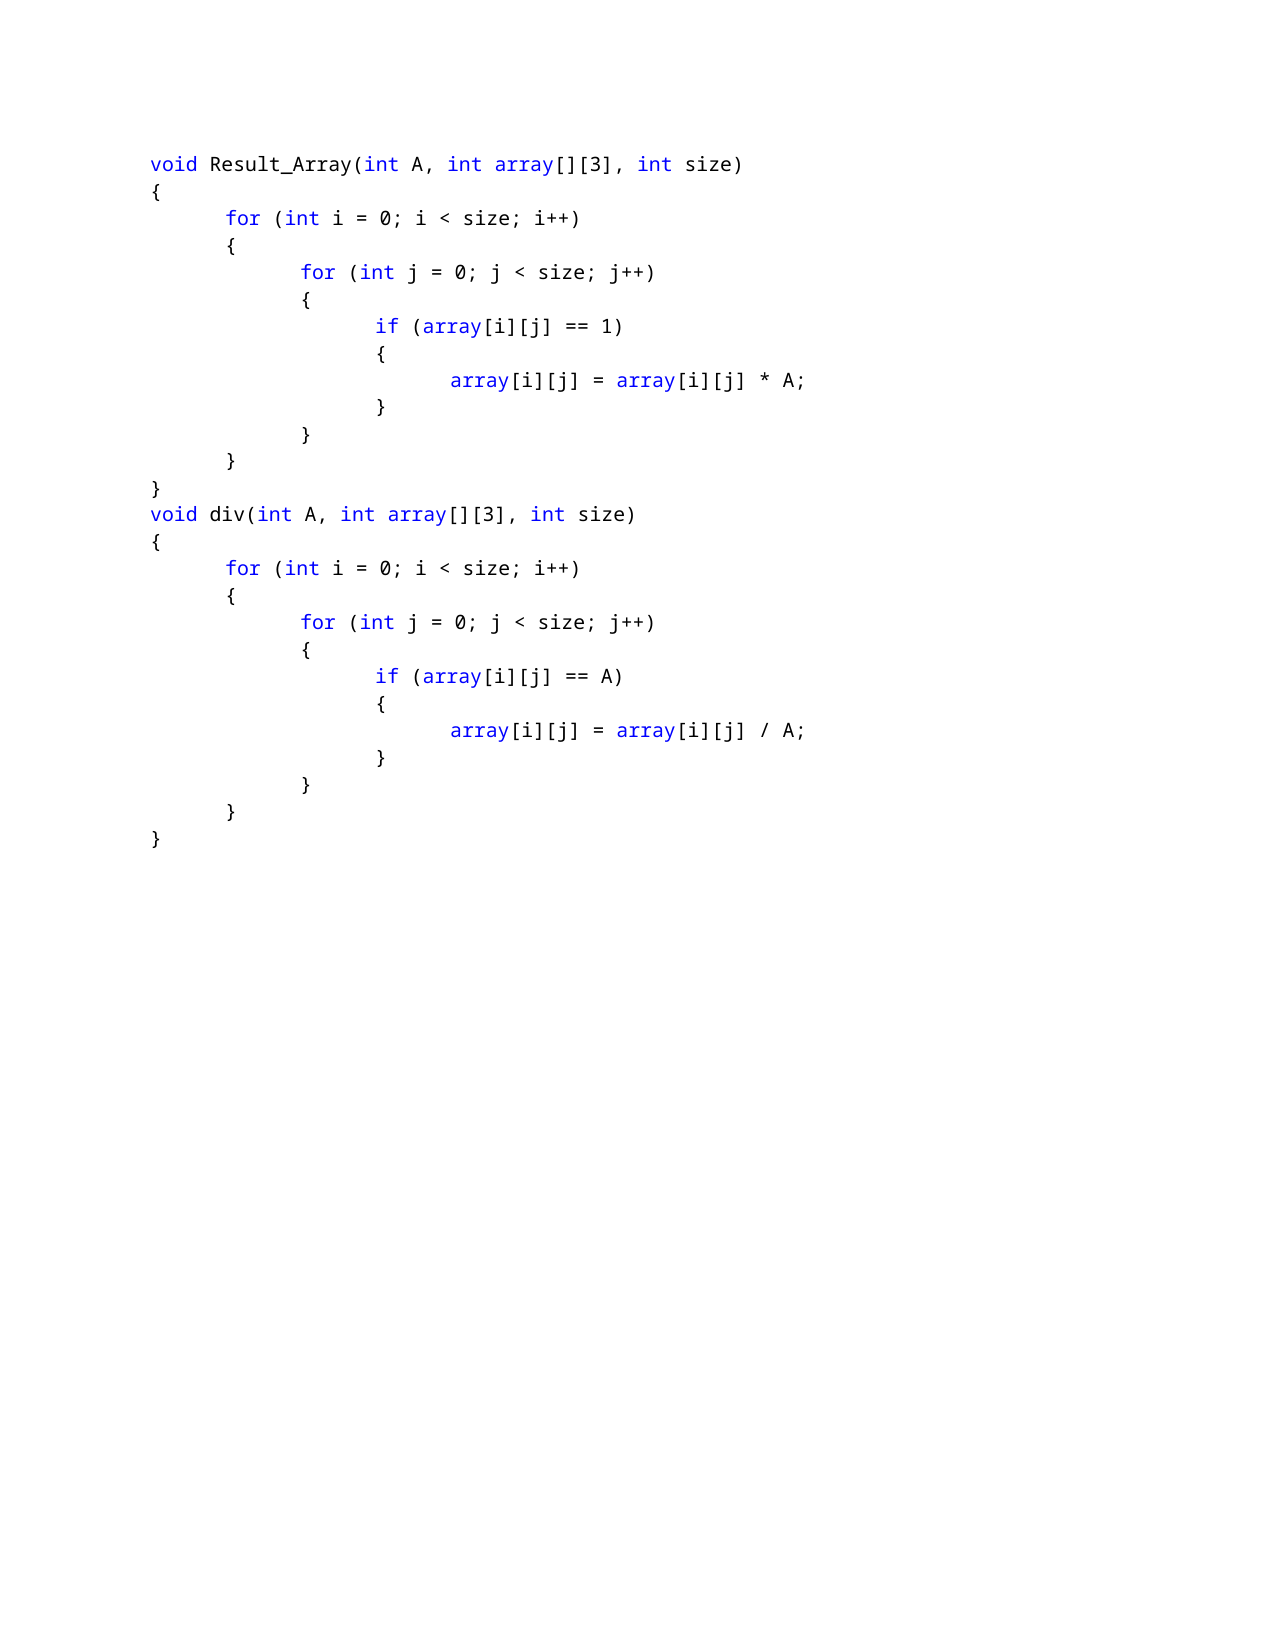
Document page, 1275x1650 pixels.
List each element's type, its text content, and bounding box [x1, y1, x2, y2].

text for (int j = 0; j < size; j++) [150, 258, 1125, 285]
text for (int j = 0; j < size; j++) [150, 609, 1125, 636]
text array[i][j] = array[i][j] * A; [150, 366, 1125, 393]
text { [150, 528, 1125, 555]
text for (int i = 0; i < size; i++) [150, 555, 1125, 582]
text { [150, 636, 1125, 663]
text } [150, 393, 1125, 420]
text } [150, 824, 1125, 851]
text if (array[i][j] == A) [150, 663, 1125, 689]
text } [150, 797, 1125, 824]
text { [150, 339, 1125, 366]
text } [150, 447, 1125, 474]
text } [150, 743, 1125, 771]
text void Result_Array(int A, int array[][3], int size) [150, 150, 1125, 177]
text } [150, 474, 1125, 501]
text for (int i = 0; i < size; i++) [150, 204, 1125, 231]
text { [150, 582, 1125, 609]
text { [150, 231, 1125, 258]
text array[i][j] = array[i][j] / A; [150, 717, 1125, 743]
text { [150, 689, 1125, 717]
text } [150, 420, 1125, 447]
text { [150, 285, 1125, 312]
text void div(int A, int array[][3], int size) [150, 501, 1125, 528]
text if (array[i][j] == 1) [150, 312, 1125, 339]
text { [150, 177, 1125, 204]
text } [150, 771, 1125, 797]
